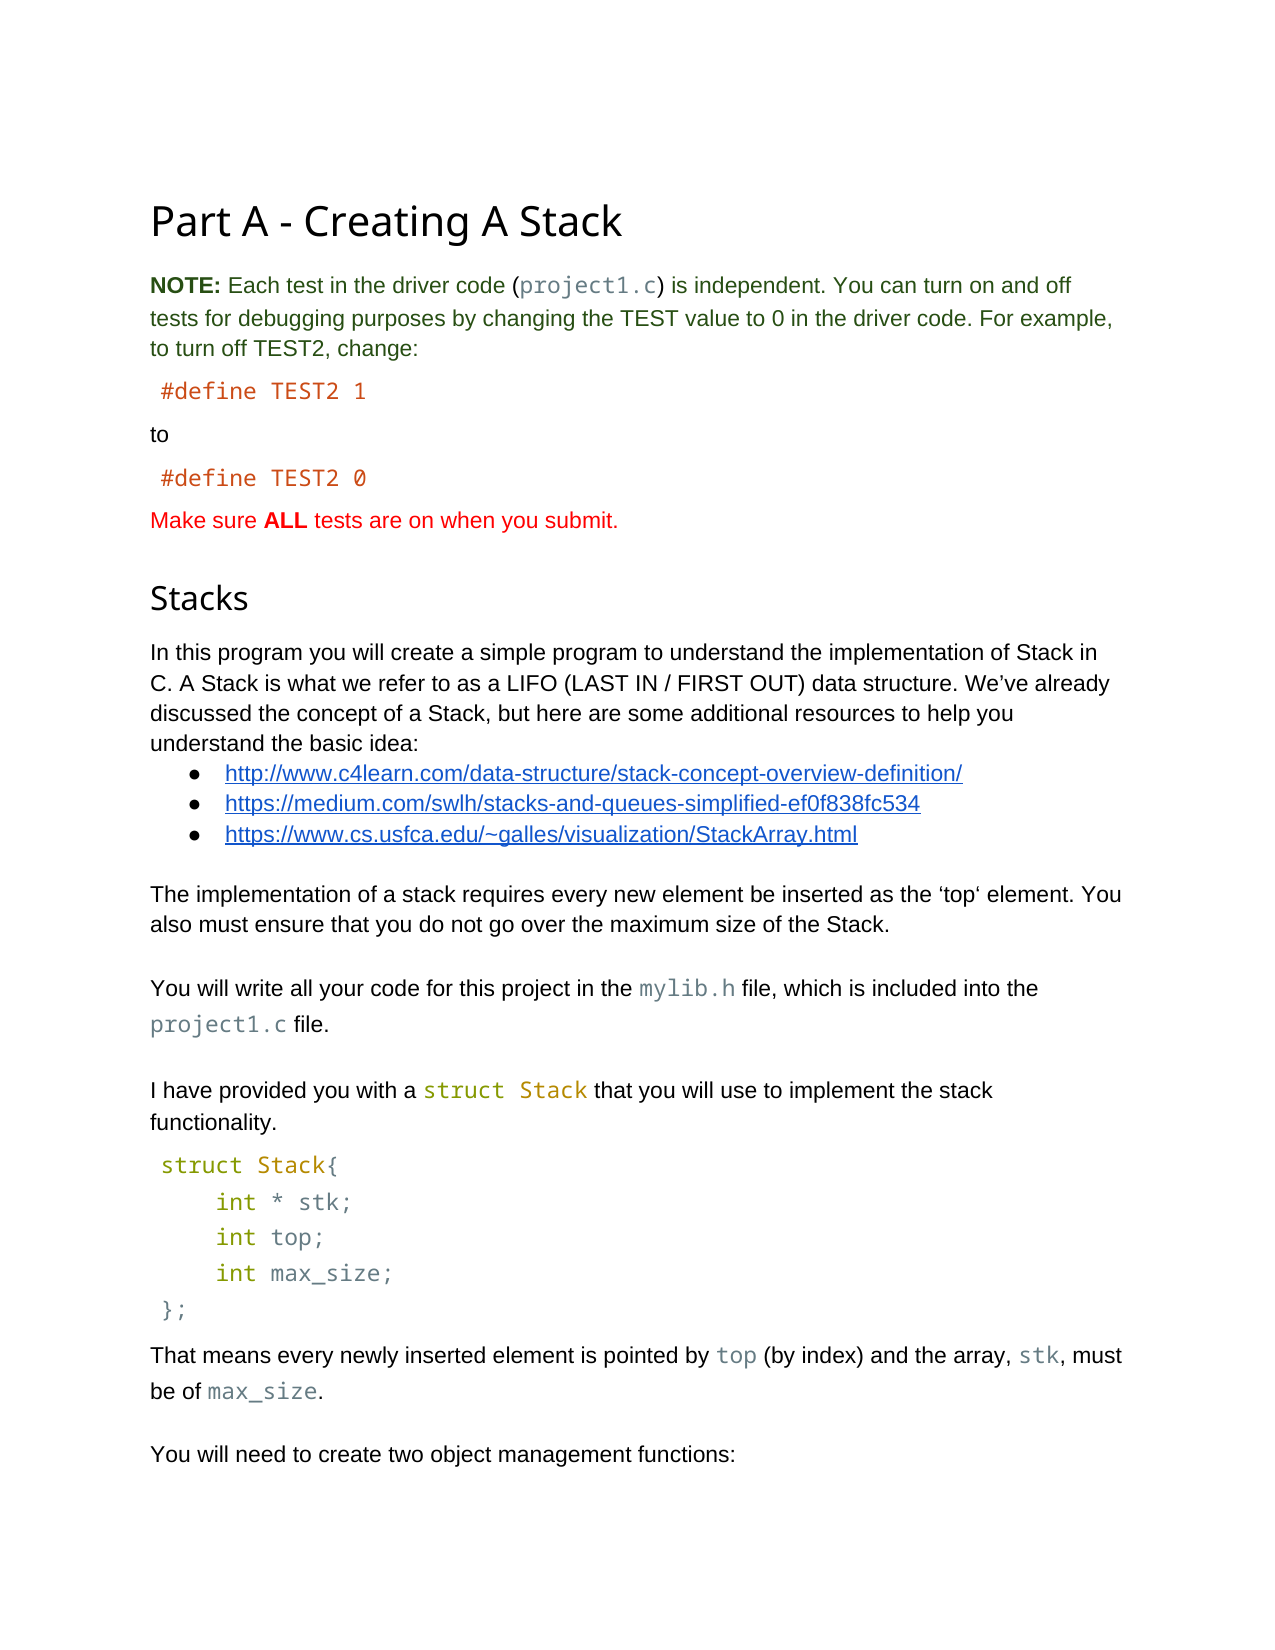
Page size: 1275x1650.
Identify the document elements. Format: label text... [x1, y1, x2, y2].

list http://www.c4learn.com/data-structure/stack-concept-overview-definition/ [187, 760, 1125, 787]
list https://medium.com/swlh/stacks-and-queues-simplified-ef0f838fc534 [187, 790, 1125, 817]
text In this program you will create a simple program to understand the implementation of Stack in C. A Stack is what we refer to as a LIFO (LAST IN / FIRST OUT) data structure. We’ve already discussed the concept of a Stack, but here are some additional resources to help you understand the basic idea: [150, 639, 1125, 756]
text You will write all your code for this project in the mylib.h file, which is included into the project1.c file. [150, 972, 1125, 1039]
text The implementation of a stack requires every new element be inserted as the ‘top‘ element. You also must ensure that you do not go over the maximum size of the Stack. [150, 881, 1125, 938]
table_header #define TEST2 1 [150, 365, 1125, 421]
text Make sure ALL tests are on when you submit. [150, 507, 1125, 533]
subtitle Stacks [150, 575, 1125, 620]
subtitle Part A - Creating A Stack [150, 192, 1125, 248]
text to [150, 421, 1125, 447]
text You will need to create two object management functions: [150, 1441, 1125, 1467]
table_header struct Stack{ int * stk; int top; int max_size; }; [150, 1139, 1125, 1339]
text I have provided you with a struct Stack that you will use to implement the stack functionality. [150, 1074, 1125, 1135]
table_header #define TEST2 0 [150, 451, 1125, 507]
text NOTE: Each test in the driver code (project1.c) is independent. You can turn on and off tests for debugging purposes by changing the TEST value to 0 in the driver code. For example, to turn off TEST2, change: [150, 269, 1125, 361]
list https://www.cs.usfca.edu/~galles/visualization/StackArray.html [187, 821, 1125, 847]
text That means every newly inserted element is pointed by top (by index) and the array, stk, must be of max_size. [150, 1339, 1125, 1406]
